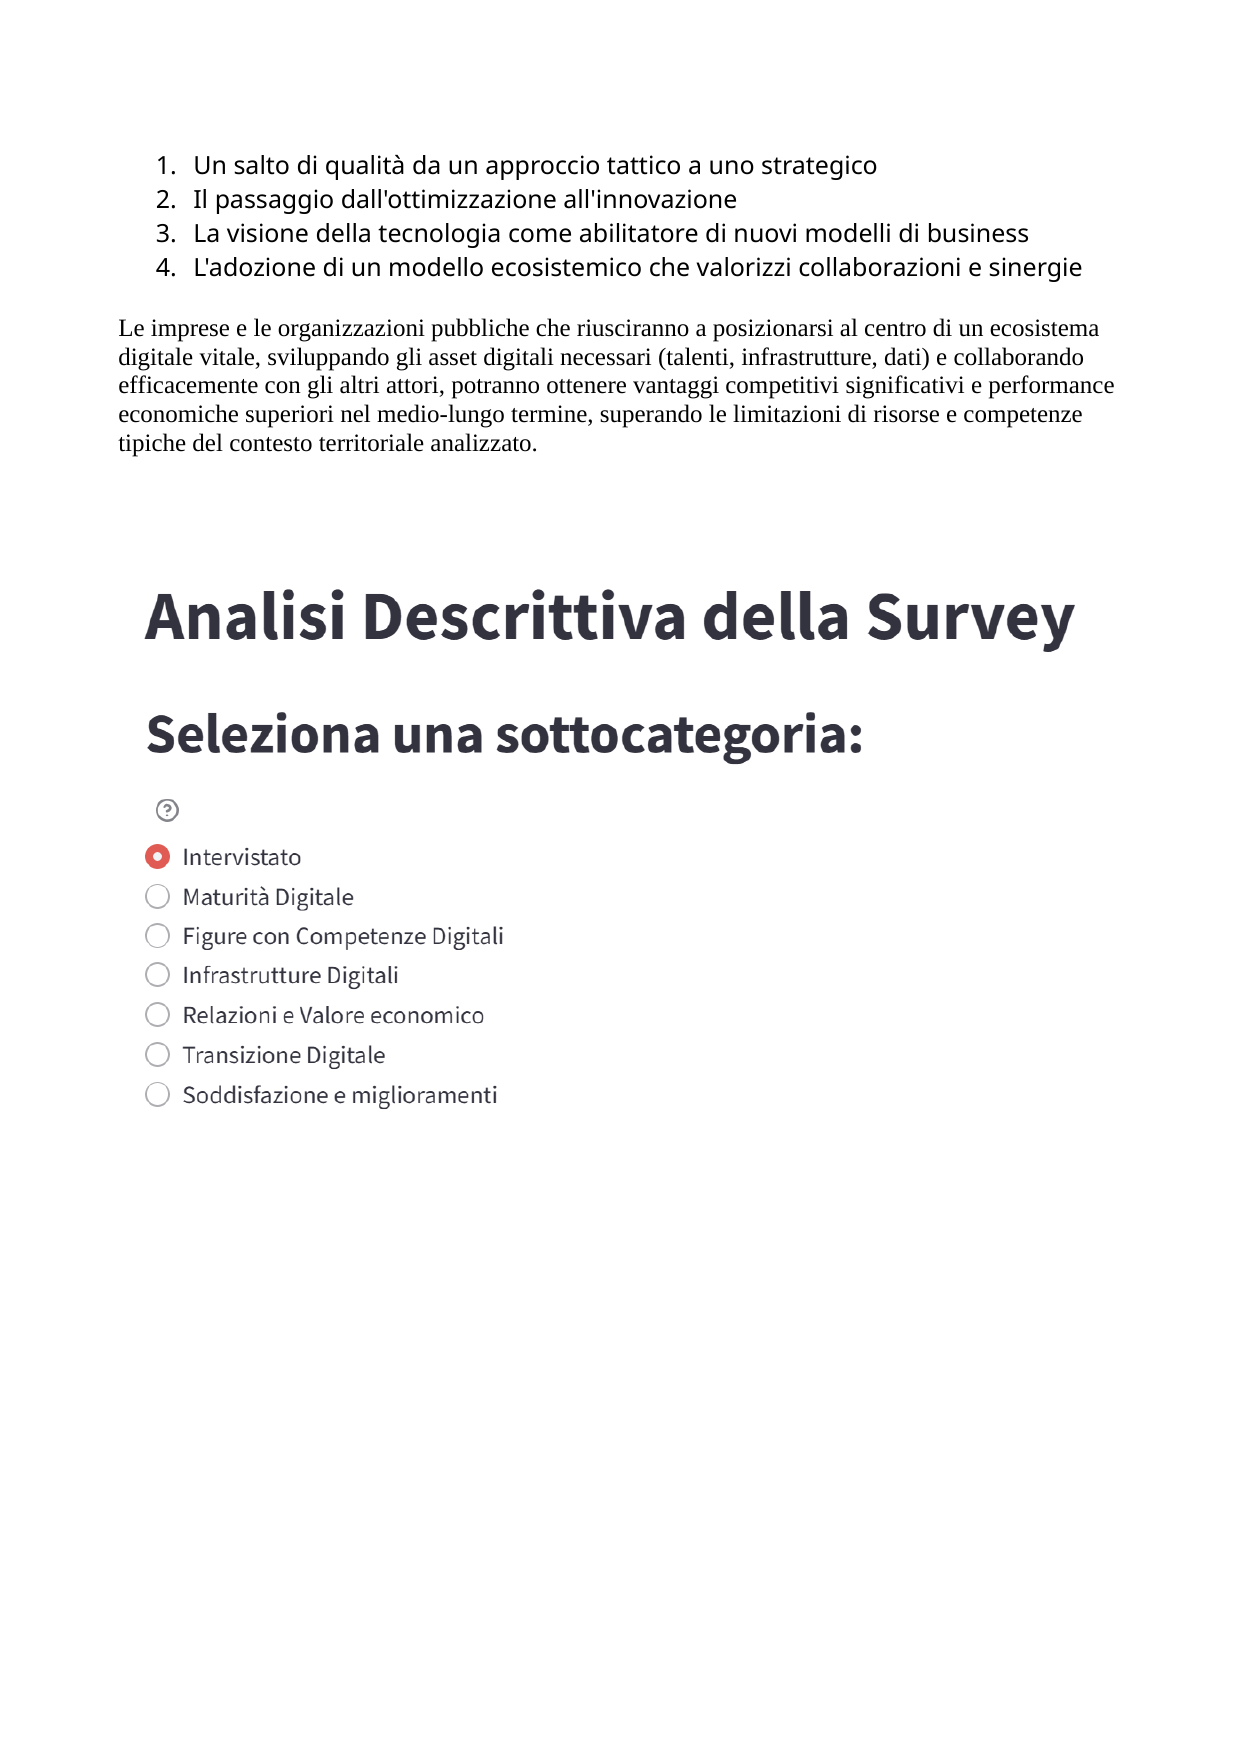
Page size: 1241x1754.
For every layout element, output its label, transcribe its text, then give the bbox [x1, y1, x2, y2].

list L'adozione di un modello ecosistemico che valorizzi collaborazioni e sinergie [156, 250, 1122, 284]
text Le imprese e le organizzazioni pubbliche che riusciranno a posizionarsi al centro di un ecosistema digitale vitale, sviluppando gli asset digitali necessari (talenti, infrastrutture, dati) e collaborando efficacemente con gli altri attori, potranno ottenere vantaggi competitivi significativi e performance economiche superiori nel medio-lungo termine, superando le limitazioni di risorse e competenze tipiche del contesto territoriale analizzato. [118, 313, 1122, 457]
picture [118, 554, 1123, 1149]
list Un salto di qualità da un approccio tattico a uno strategico [156, 148, 1122, 182]
list La visione della tecnologia come abilitatore di nuovi modelli di business [156, 216, 1122, 250]
list Il passaggio dall'ottimizzazione all'innovazione [156, 182, 1122, 216]
